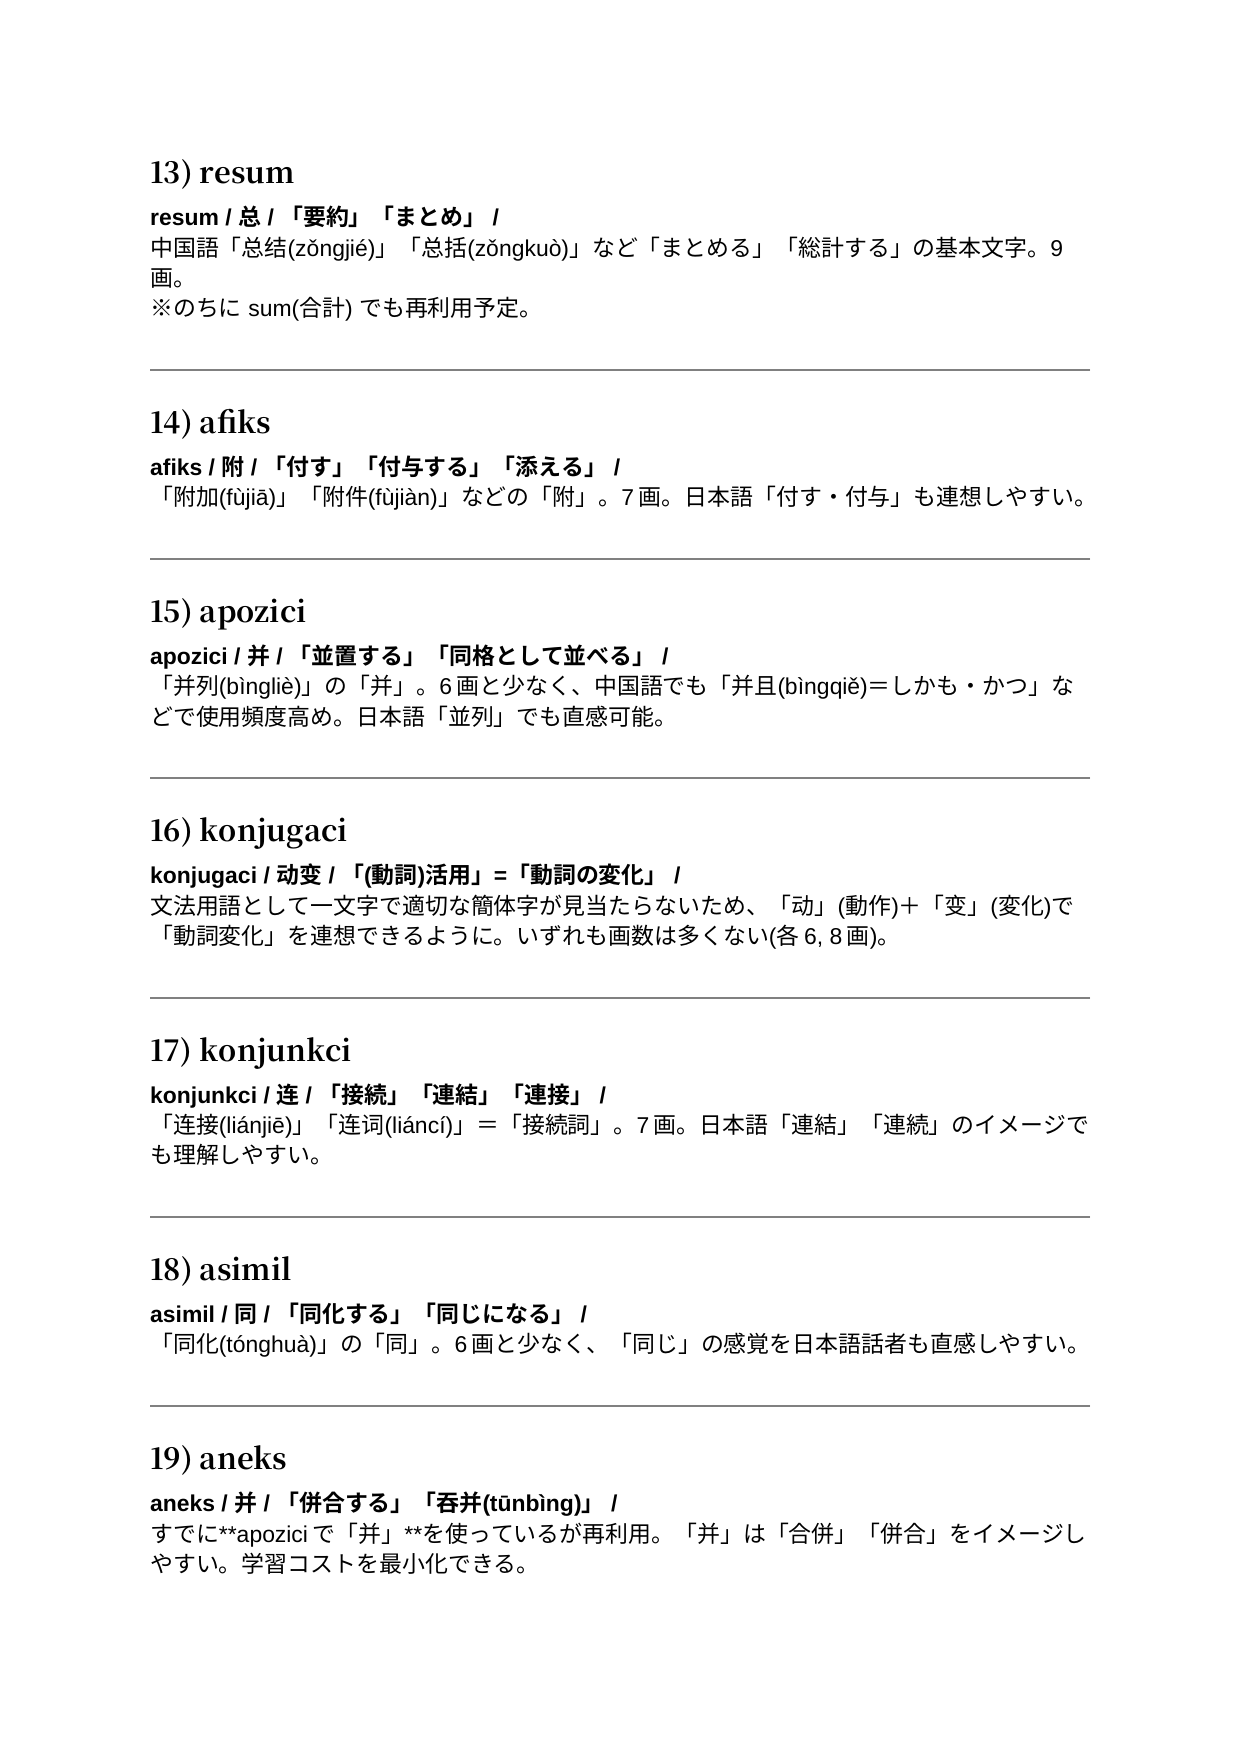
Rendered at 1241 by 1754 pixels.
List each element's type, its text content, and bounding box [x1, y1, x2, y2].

subtitle 17) konjunkci [150, 1027, 1090, 1069]
subtitle 14) afiks [150, 399, 1090, 441]
text konjunkci / 连 / 「接続」「連結」「連接」 / 「连接(liánjiē)」「连词(liáncí)」＝「接続詞」。7画。日本語「連結」「連続」のイメージでも理解しやすい。 [150, 1082, 1090, 1169]
subtitle 18) asimil [150, 1247, 1090, 1289]
subtitle 15) apozici [150, 589, 1090, 631]
text asimil / 同 / 「同化する」「同じになる」 / 「同化(tónghuà)」の「同」。6画と少なく、「同じ」の感覚を日本語話者も直感しやすい。 [150, 1301, 1090, 1358]
subtitle 13) resum [150, 150, 1090, 192]
text apozici / 并 / 「並置する」「同格として並べる」 / 「并列(bìngliè)」の「并」。6画と少なく、中国語でも「并且(bìngqiě)＝しかも・かつ」などで使用頻度高め。日本語「並列」でも直感可能。 [150, 643, 1090, 730]
text resum / 总 / 「要約」「まとめ」 / 中国語「总结(zǒngjié)」「总括(zǒngkuò)」など「まとめる」「総計する」の基本文字。9画。 ※のちに sum(合計) でも再利用予定。 [150, 204, 1090, 321]
text aneks / 并 / 「併合する」「吞并(tūnbìng)」 / すでに**apoziciで「并」**を使っているが再利用。「并」は「合併」「併合」をイメージしやすい。学習コストを最小化できる。 [150, 1490, 1090, 1577]
text afiks / 附 / 「付す」「付与する」「添える」 / 「附加(fùjiā)」「附件(fùjiàn)」などの「附」。7画。日本語「付す・付与」も連想しやすい。 [150, 454, 1090, 511]
subtitle 16) konjugaci [150, 808, 1090, 850]
text konjugaci / 动变 / 「(動詞)活用」=「動詞の変化」 / 文法用語として一文字で適切な簡体字が見当たらないため、「动」(動作)＋「变」(変化)で「動詞変化」を連想できるように。いずれも画数は多くない(各6, 8画)。 [150, 862, 1090, 949]
subtitle 19) aneks [150, 1436, 1090, 1478]
